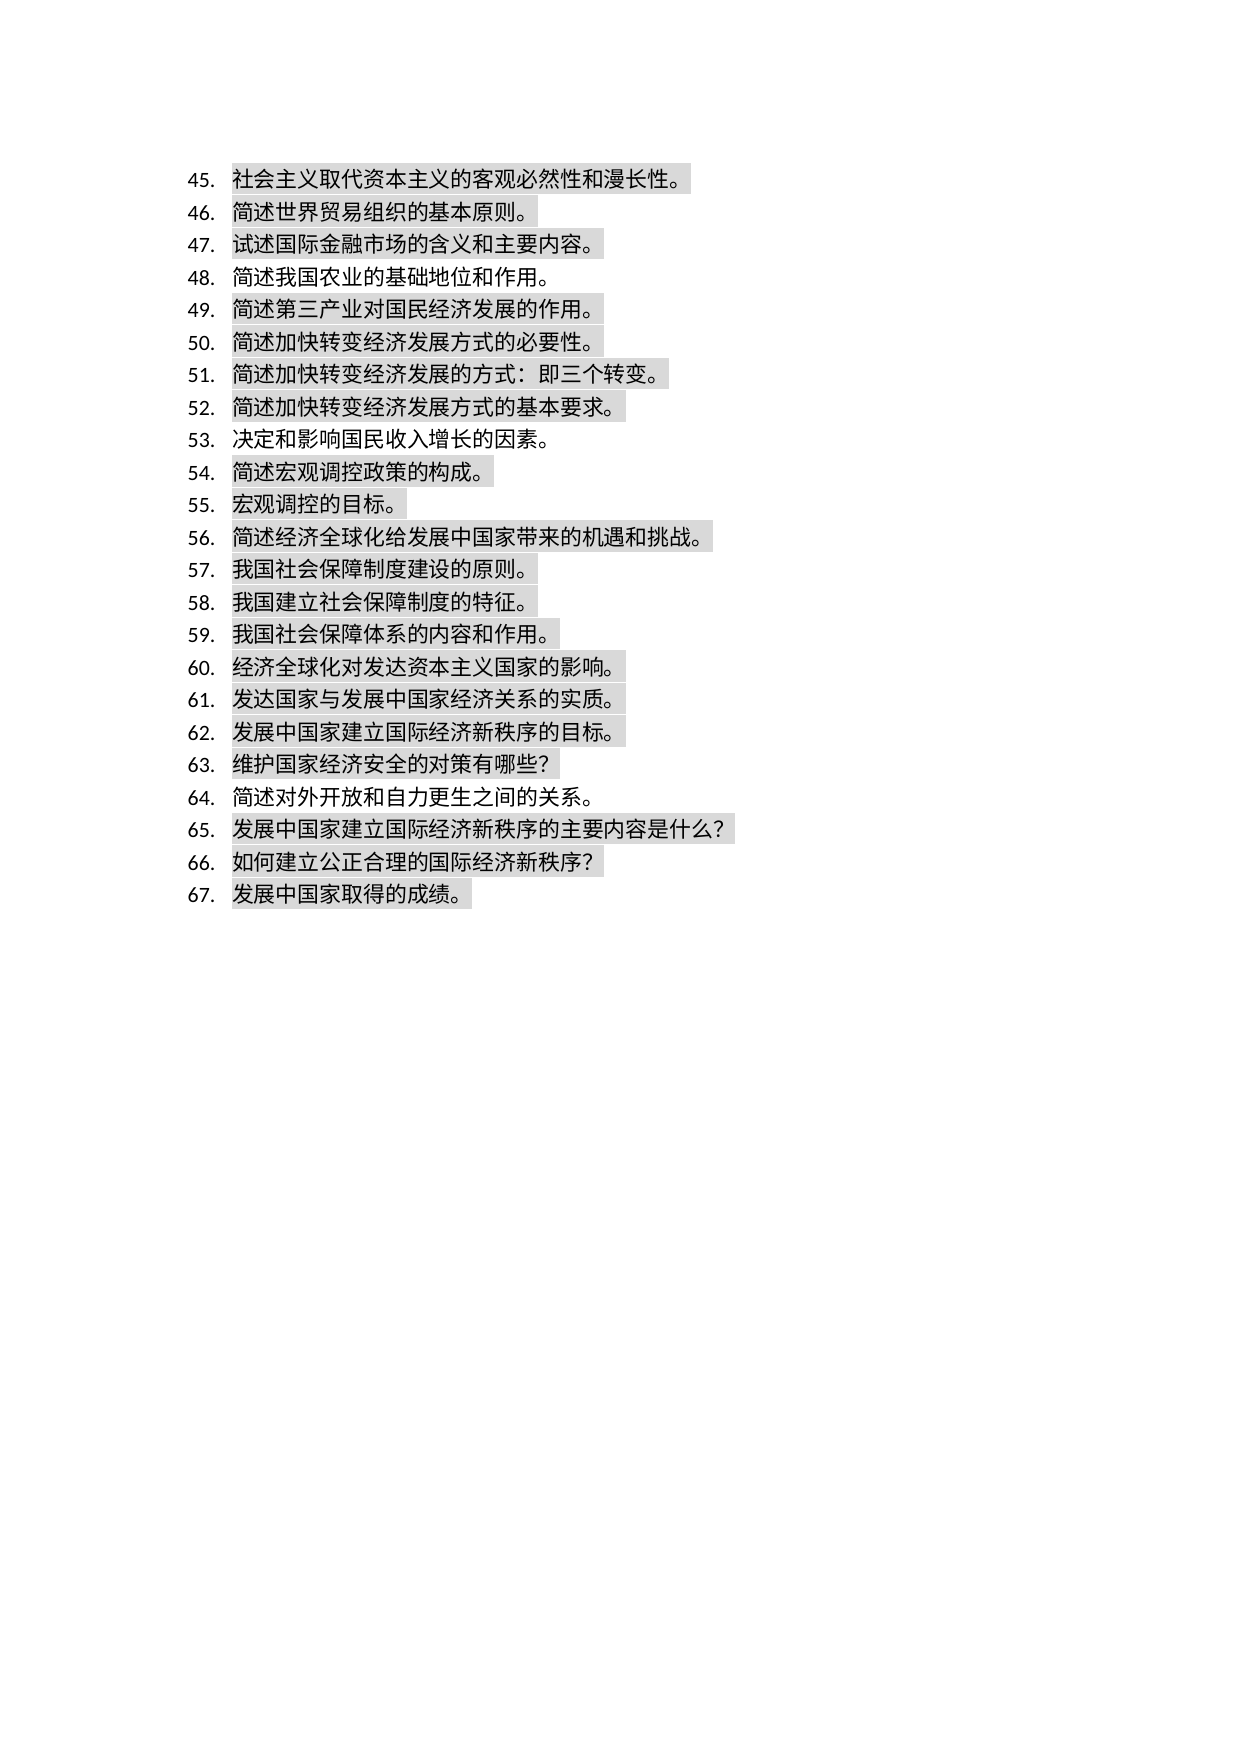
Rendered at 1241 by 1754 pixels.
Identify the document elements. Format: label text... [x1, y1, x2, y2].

list 我国社会保障体系的内容和作用。 [187, 617, 1053, 649]
list 我国建立社会保障制度的特征。 [187, 584, 1053, 617]
list 简述世界贸易组织的基本原则。 [187, 194, 1053, 227]
list 如何建立公正合理的国际经济新秩序？ [187, 844, 1053, 877]
list 社会主义取代资本主义的客观必然性和漫长性。 [187, 162, 1053, 194]
list 发展中国家建立国际经济新秩序的主要内容是什么？ [187, 812, 1053, 844]
list 简述我国农业的基础地位和作用。 [187, 259, 1053, 292]
list 决定和影响国民收入增长的因素。 [187, 422, 1053, 454]
list 简述第三产业对国民经济发展的作用。 [187, 292, 1053, 324]
list 简述经济全球化给发展中国家带来的机遇和挑战。 [187, 519, 1053, 552]
list 我国社会保障制度建设的原则。 [187, 552, 1053, 584]
list 简述加快转变经济发展方式的基本要求。 [187, 389, 1053, 422]
list 简述加快转变经济发展方式的必要性。 [187, 324, 1053, 357]
list 经济全球化对发达资本主义国家的影响。 [187, 649, 1053, 682]
list 维护国家经济安全的对策有哪些？ [187, 747, 1053, 779]
list 简述对外开放和自力更生之间的关系。 [187, 779, 1053, 812]
list 简述宏观调控政策的构成。 [187, 454, 1053, 487]
list 宏观调控的目标。 [187, 487, 1053, 519]
list 发展中国家建立国际经济新秩序的目标。 [187, 714, 1053, 747]
list 试述国际金融市场的含义和主要内容。 [187, 227, 1053, 259]
list 简述加快转变经济发展的方式：即三个转变。 [187, 357, 1053, 389]
list 发展中国家取得的成绩。 [187, 877, 1053, 909]
list 发达国家与发展中国家经济关系的实质。 [187, 682, 1053, 714]
